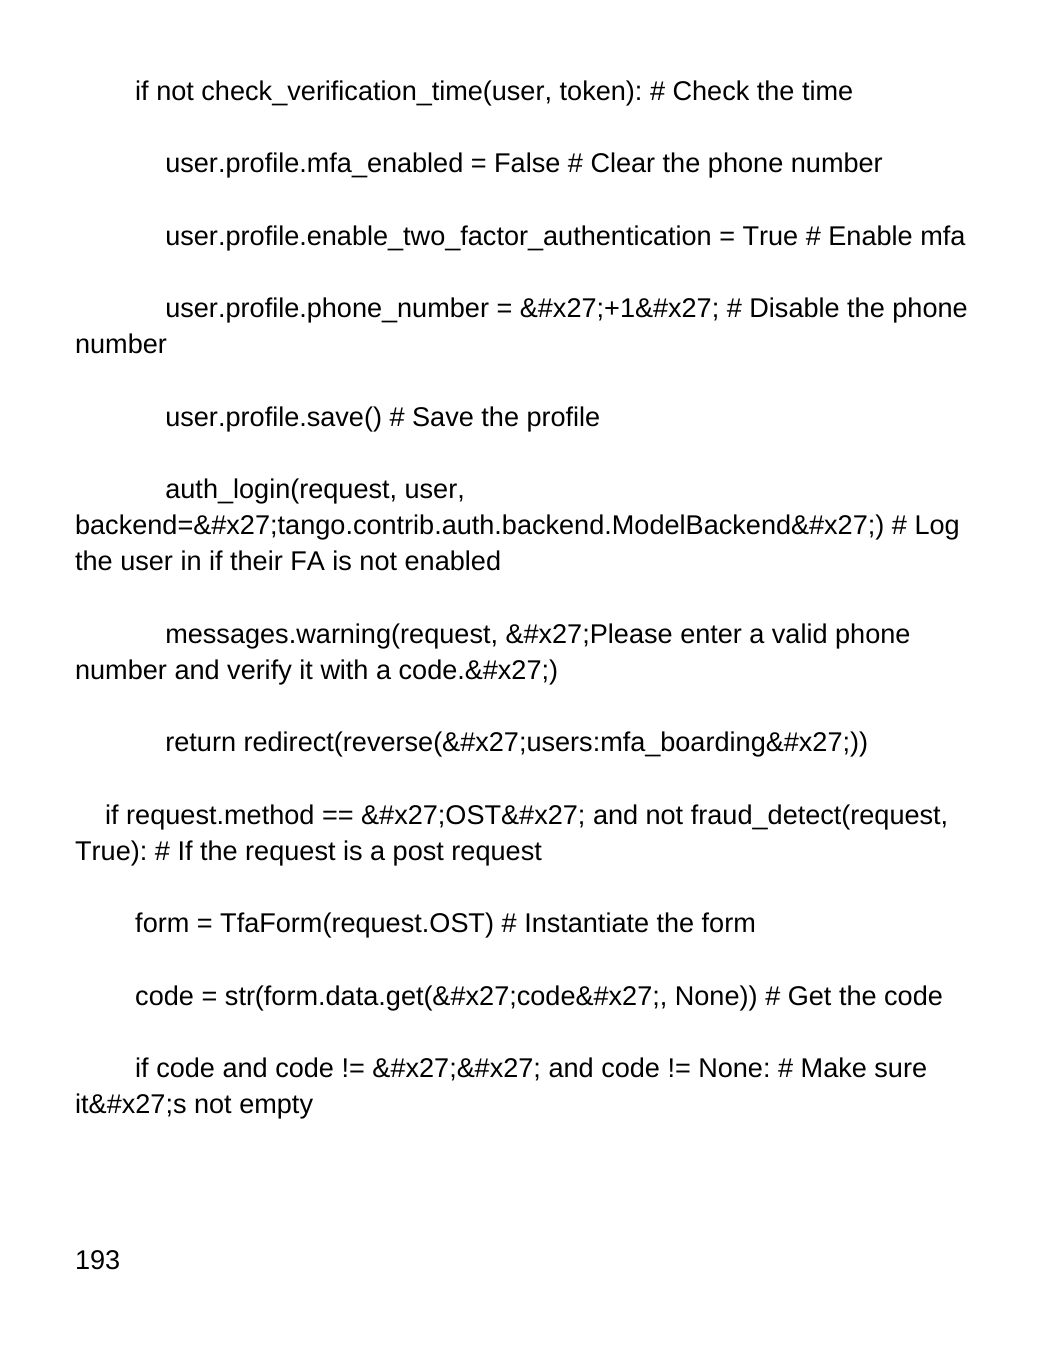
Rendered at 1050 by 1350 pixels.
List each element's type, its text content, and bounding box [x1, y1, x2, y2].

text user.profile.save() # Save the profile [75, 401, 975, 468]
text form = TfaForm(request.OST) # Instantiate the form [75, 907, 975, 974]
text if not check_verification_time(user, token): # Check the time [75, 75, 975, 142]
text user.profile.mfa_enabled = False # Clear the phone number [75, 147, 975, 215]
text messages.warning(request, &#x27;Please enter a valid phone number and verify it with a code.&#x27;) [75, 618, 975, 721]
text user.profile.enable_two_factor_authentication = True # Enable mfa [75, 220, 975, 287]
text code = str(form.data.get(&#x27;code&#x27;, None)) # Get the code [75, 980, 975, 1047]
text auth_login(request, user, backend=&#x27;tango.contrib.auth.backend.ModelBackend&#x27;) # Log the user in if their FA is not enabled [75, 473, 975, 612]
text if code and code != &#x27;&#x27; and code != None: # Make sure it&#x27;s not empty [75, 1052, 975, 1155]
text return redirect(reverse(&#x27;users:mfa_boarding&#x27;)) [75, 726, 975, 793]
text user.profile.phone_number = &#x27;+1&#x27; # Disable the phone number [75, 292, 975, 396]
text if request.method == &#x27;OST&#x27; and not fraud_detect(request, True): # If the request is a post request [75, 799, 975, 902]
